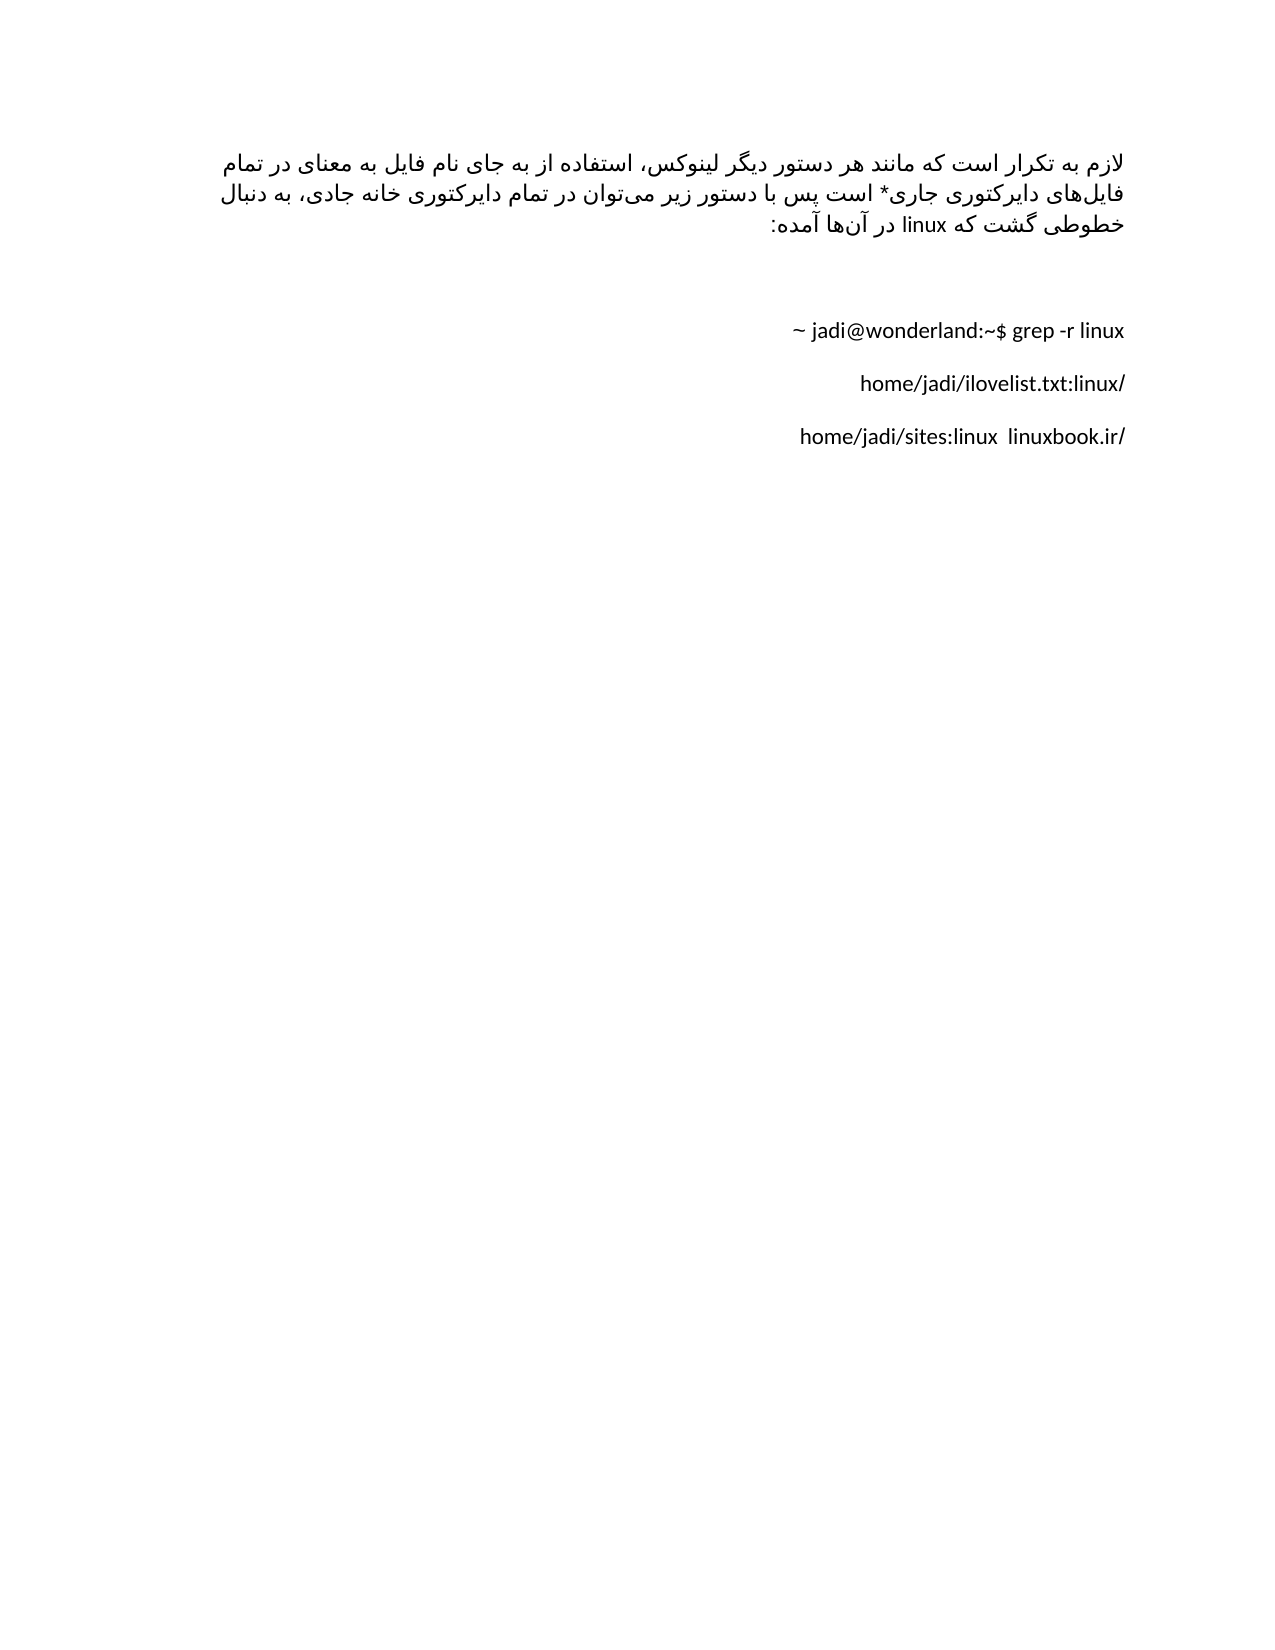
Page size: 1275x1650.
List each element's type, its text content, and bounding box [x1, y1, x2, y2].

text /home/jadi/sites:linux linuxbook.ir [150, 422, 1125, 451]
text jadi@wonderland:~$ grep -r linux ~ [150, 316, 1125, 344]
text /home/jadi/ilovelist.txt:linux [150, 369, 1125, 397]
text لازم به تکرار است که مانند هر دستور دیگر لینوکس، استفاده از به جای نام فایل به معنای در تمام فایل‌های دایرکتوری جاری* است پس با دستور زیر می‌توان در تمام دایرکتوری خانه جادی، به دنبال خطوطی گشت که linux در آن‌ها آمده: [150, 150, 1125, 238]
